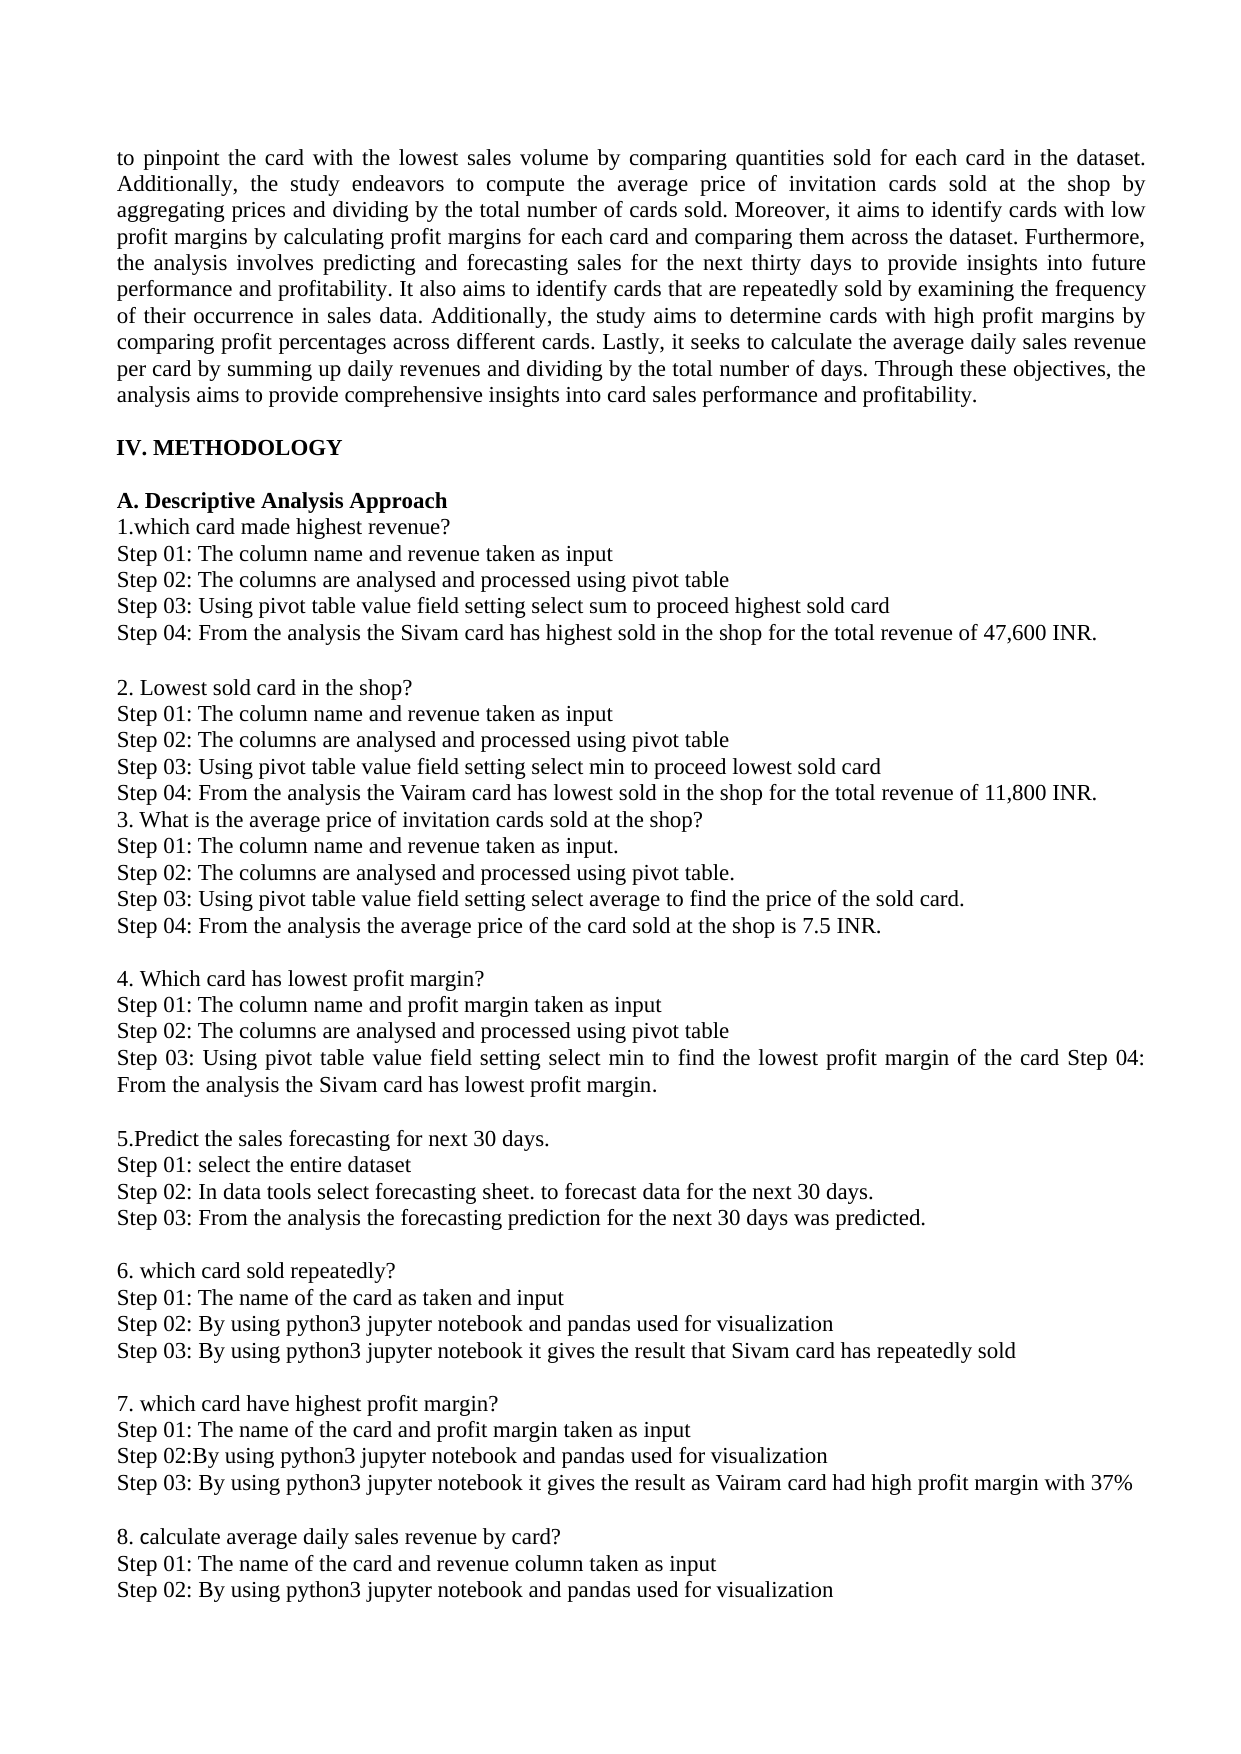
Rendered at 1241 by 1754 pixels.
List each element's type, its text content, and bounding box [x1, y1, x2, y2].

text Step 01: select the entire dataset [117, 1151, 1148, 1178]
text Step 04: From the analysis the Vairam card has lowest sold in the shop for the total revenue of 11,800 INR. [117, 779, 1148, 806]
text Step 02: By using python3 jupyter notebook and pandas used for visualization [117, 1310, 1148, 1337]
text Step 02: The columns are analysed and processed using pivot table [117, 1018, 1148, 1044]
text 3. What is the average price of invitation cards sold at the shop? [117, 806, 1148, 832]
text Step 01: The name of the card as taken and input [117, 1284, 1148, 1310]
text Step 03: Using pivot table value field setting select min to find the lowest profit margin of the card Step 04: From the analysis the Sivam card has lowest profit margin. [117, 1044, 1148, 1098]
text Step 01: The column name and revenue taken as input [117, 540, 1148, 566]
text Step 03: Using pivot table value field setting select sum to proceed highest sold card [117, 593, 1148, 619]
text Step 03: By using python3 jupyter notebook it gives the result that Sivam card has repeatedly sold [117, 1337, 1148, 1363]
text Step 03: Using pivot table value field setting select min to proceed lowest sold card [117, 753, 1148, 779]
text 2. Lowest sold card in the shop? [117, 674, 1148, 700]
text Step 02: The columns are analysed and processed using pivot table. [117, 859, 1148, 885]
text Step 02:By using python3 jupyter notebook and pandas used for visualization [117, 1442, 1148, 1469]
text 5.Predict the sales forecasting for next 30 days. [117, 1125, 1148, 1151]
text 8. calculate average daily sales revenue by card? [117, 1522, 1148, 1550]
text Step 02: The columns are analysed and processed using pivot table [117, 727, 1148, 753]
text Step 03: By using python3 jupyter notebook it gives the result as Vairam card had high profit margin with 37% [117, 1469, 1148, 1495]
text A. Descriptive Analysis Approach [117, 487, 1148, 513]
text 1.which card made highest revenue? [117, 513, 1148, 539]
text 4. Which card has lowest profit margin? [117, 965, 1148, 991]
text Step 03: Using pivot table value field setting select average to find the price of the sold card. [117, 885, 1148, 912]
text Step 02: The columns are analysed and processed using pivot table [117, 566, 1148, 592]
text Step 01: The column name and revenue taken as input [117, 700, 1148, 726]
text Step 03: From the analysis the forecasting prediction for the next 30 days was predicted. [117, 1204, 1148, 1231]
text Step 04: From the analysis the Sivam card has highest sold in the shop for the total revenue of 47,600 INR. [117, 619, 1148, 645]
text Step 02: In data tools select forecasting sheet. to forecast data for the next 30 days. [117, 1178, 1148, 1204]
text Step 01: The column name and revenue taken as input. [117, 832, 1148, 859]
text Step 04: From the analysis the average price of the card sold at the shop is 7.5 INR. [117, 912, 1148, 938]
text Step 01: The name of the card and revenue column taken as input [117, 1550, 1148, 1576]
text IV. METHODOLOGY [42, 434, 1148, 460]
text Step 01: The name of the card and profit margin taken as input [117, 1416, 1148, 1442]
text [117, 144, 1148, 407]
text 6. which card sold repeatedly? [117, 1257, 1148, 1284]
text 7. which card have highest profit margin? [117, 1389, 1148, 1416]
text Step 01: The column name and profit margin taken as input [117, 991, 1148, 1017]
text Step 02: By using python3 jupyter notebook and pandas used for visualization [117, 1576, 1148, 1603]
